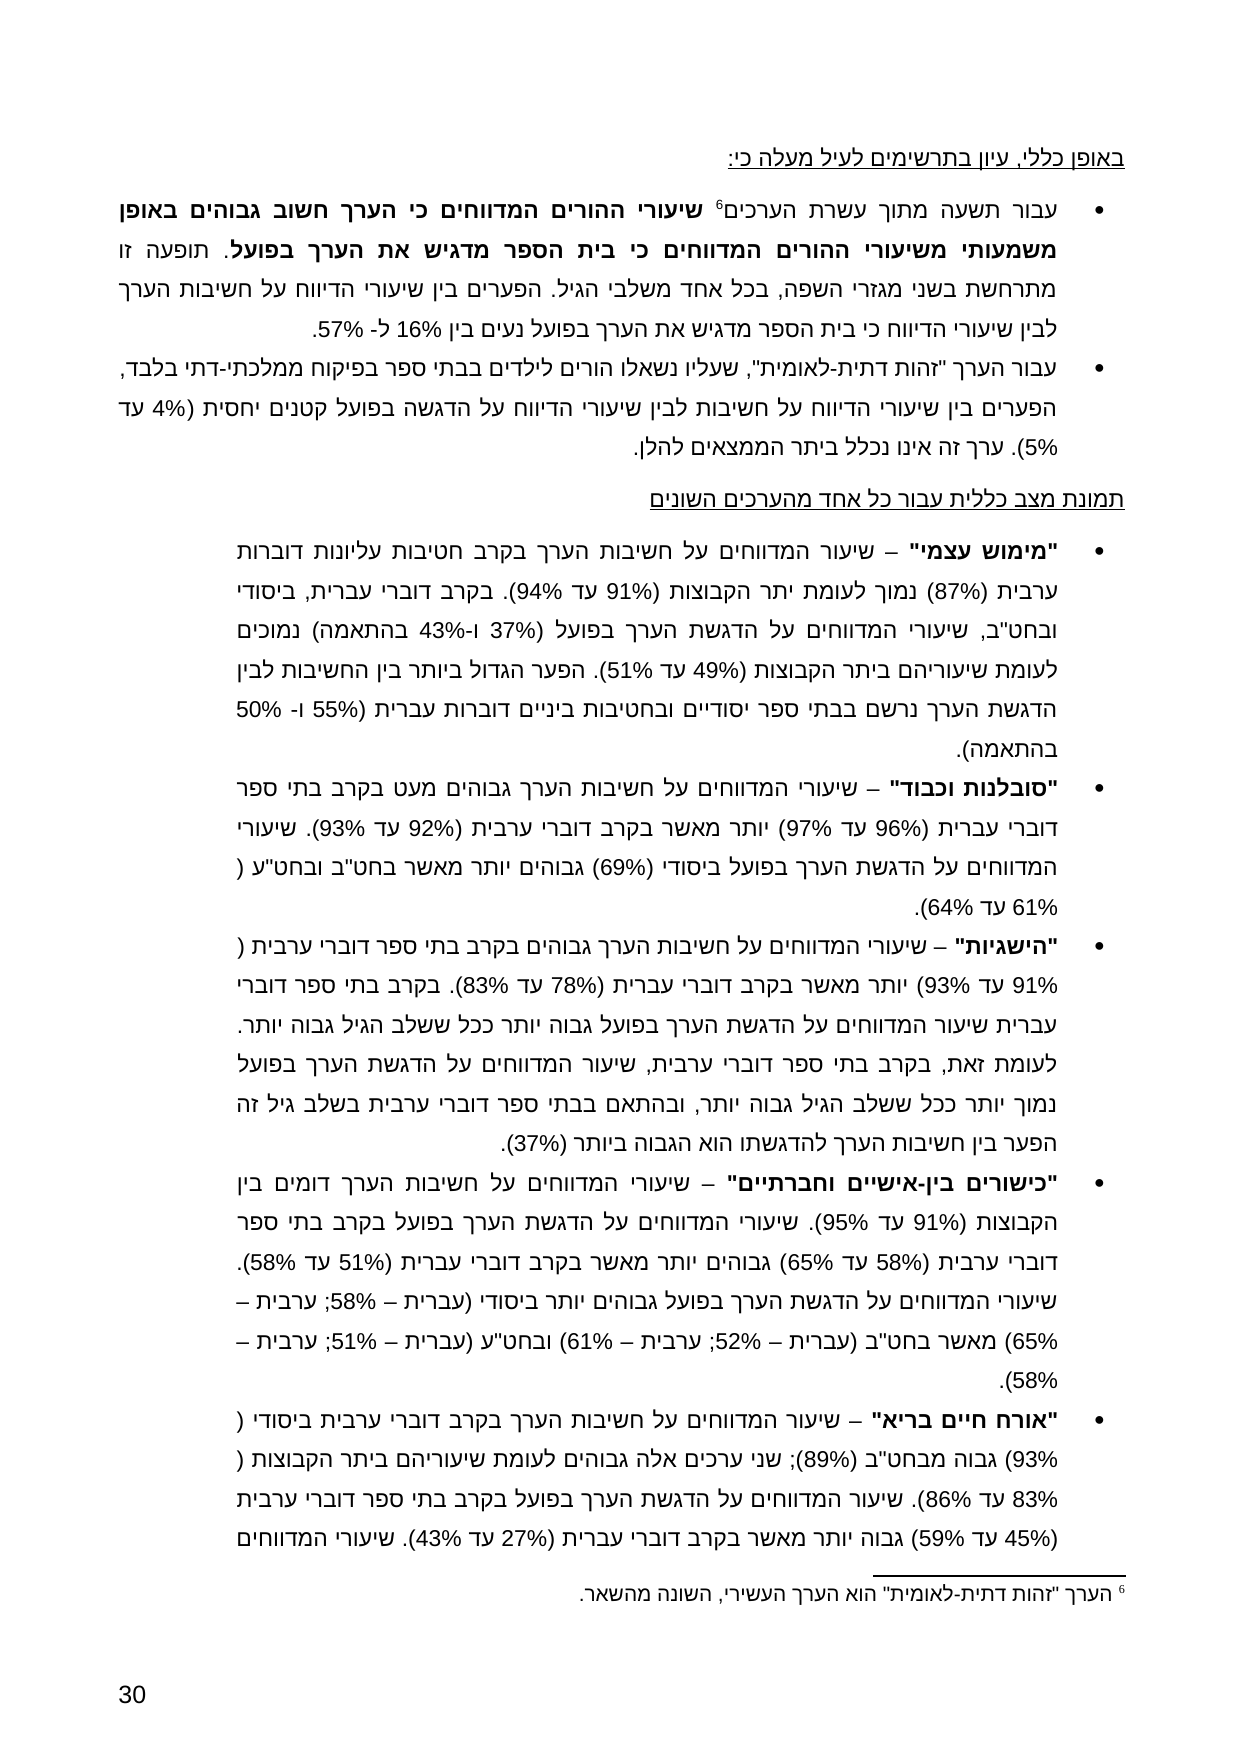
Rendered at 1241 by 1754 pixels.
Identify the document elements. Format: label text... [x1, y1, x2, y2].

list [236, 1407, 1095, 1552]
text באופן כללי, עיון בתרשימים לעיל מעלה כי: [118, 145, 1125, 172]
list "סובלנות וכבוד" – שיעורי המדווחים על חשיבות הערך גבוהים מעט בקרב בתי ספר דוברי עברית (96% עד 97%) יותר מאשר בקרב דוברי ערבית (92% עד 93%). שיעורי המדווחים על הדגשת הערך בפועל ביסודי (69%) גבוהים יותר מאשר בחט"ב ובחט"ע (61% עד 64%). [236, 775, 1095, 920]
list עבור תשעה מתוך עשרת הערכים שיעורי ההורים המדווחים כי הערך חשוב גבוהים באופן משמעותי משיעורי ההורים המדווחים כי בית הספר מדגיש את הערך בפועל. תופעה זו מתרחשת בשני מגזרי השפה, בכל אחד משלבי הגיל. הפערים בין שיעורי הדיווח על חשיבות הערך לבין שיעורי הדיווח כי בית הספר מדגיש את הערך בפועל נעים בין 16% ל- 57%. [118, 197, 1095, 342]
list "כישורים בין-אישיים וחברתיים" – שיעורי המדווחים על חשיבות הערך דומים בין הקבוצות (91% עד 95%). שיעורי המדווחים על הדגשת הערך בפועל בקרב בתי ספר דוברי ערבית (58% עד 65%) גבוהים יותר מאשר בקרב דוברי עברית (51% עד 58%). שיעורי המדווחים על הדגשת הערך בפועל גבוהים יותר ביסודי (עברית – 58%; ערבית – 65%) מאשר בחט"ב (עברית – 52%; ערבית – 61%) ובחט"ע (עברית – 51%; ערבית – 58%). [236, 1170, 1095, 1394]
list "הישגיות" – שיעורי המדווחים על חשיבות הערך גבוהים בקרב בתי ספר דוברי ערבית (91% עד 93%) יותר מאשר בקרב דוברי עברית (78% עד 83%). בקרב בתי ספר דוברי עברית שיעור המדווחים על הדגשת הערך בפועל גבוה יותר ככל ששלב הגיל גבוה יותר. לעומת זאת, בקרב בתי ספר דוברי ערבית, שיעור המדווחים על הדגשת הערך בפועל נמוך יותר ככל ששלב הגיל גבוה יותר, ובהתאם בבתי ספר דוברי ערבית בשלב גיל זה הפער בין חשיבות הערך להדגשתו הוא הגבוה ביותר (37%). [236, 933, 1095, 1157]
text תמונת מצב כללית עבור כל אחד מהערכים השונים [118, 486, 1125, 513]
list עבור הערך "זהות דתית-לאומית", שעליו נשאלו הורים לילדים בבתי ספר בפיקוח ממלכתי-דתי בלבד, הפערים בין שיעורי הדיווח על חשיבות לבין שיעורי הדיווח על הדגשה בפועל קטנים יחסית (4% עד 5%). ערך זה אינו נכלל ביתר הממצאים להלן. [118, 355, 1095, 461]
list "מימוש עצמי" – שיעור המדווחים על חשיבות הערך בקרב חטיבות עליונות דוברות ערבית (87%) נמוך לעומת יתר הקבוצות (91% עד 94%). בקרב דוברי עברית, ביסודי ובחט"ב, שיעורי המדווחים על הדגשת הערך בפועל (37% ו-43% בהתאמה) נמוכים לעומת שיעוריהם ביתר הקבוצות (49% עד 51%). הפער הגדול ביותר בין החשיבות לבין הדגשת הערך נרשם בבתי ספר יסודיים ובחטיבות ביניים דוברות עברית (55% ו- 50% בהתאמה). [236, 538, 1095, 762]
